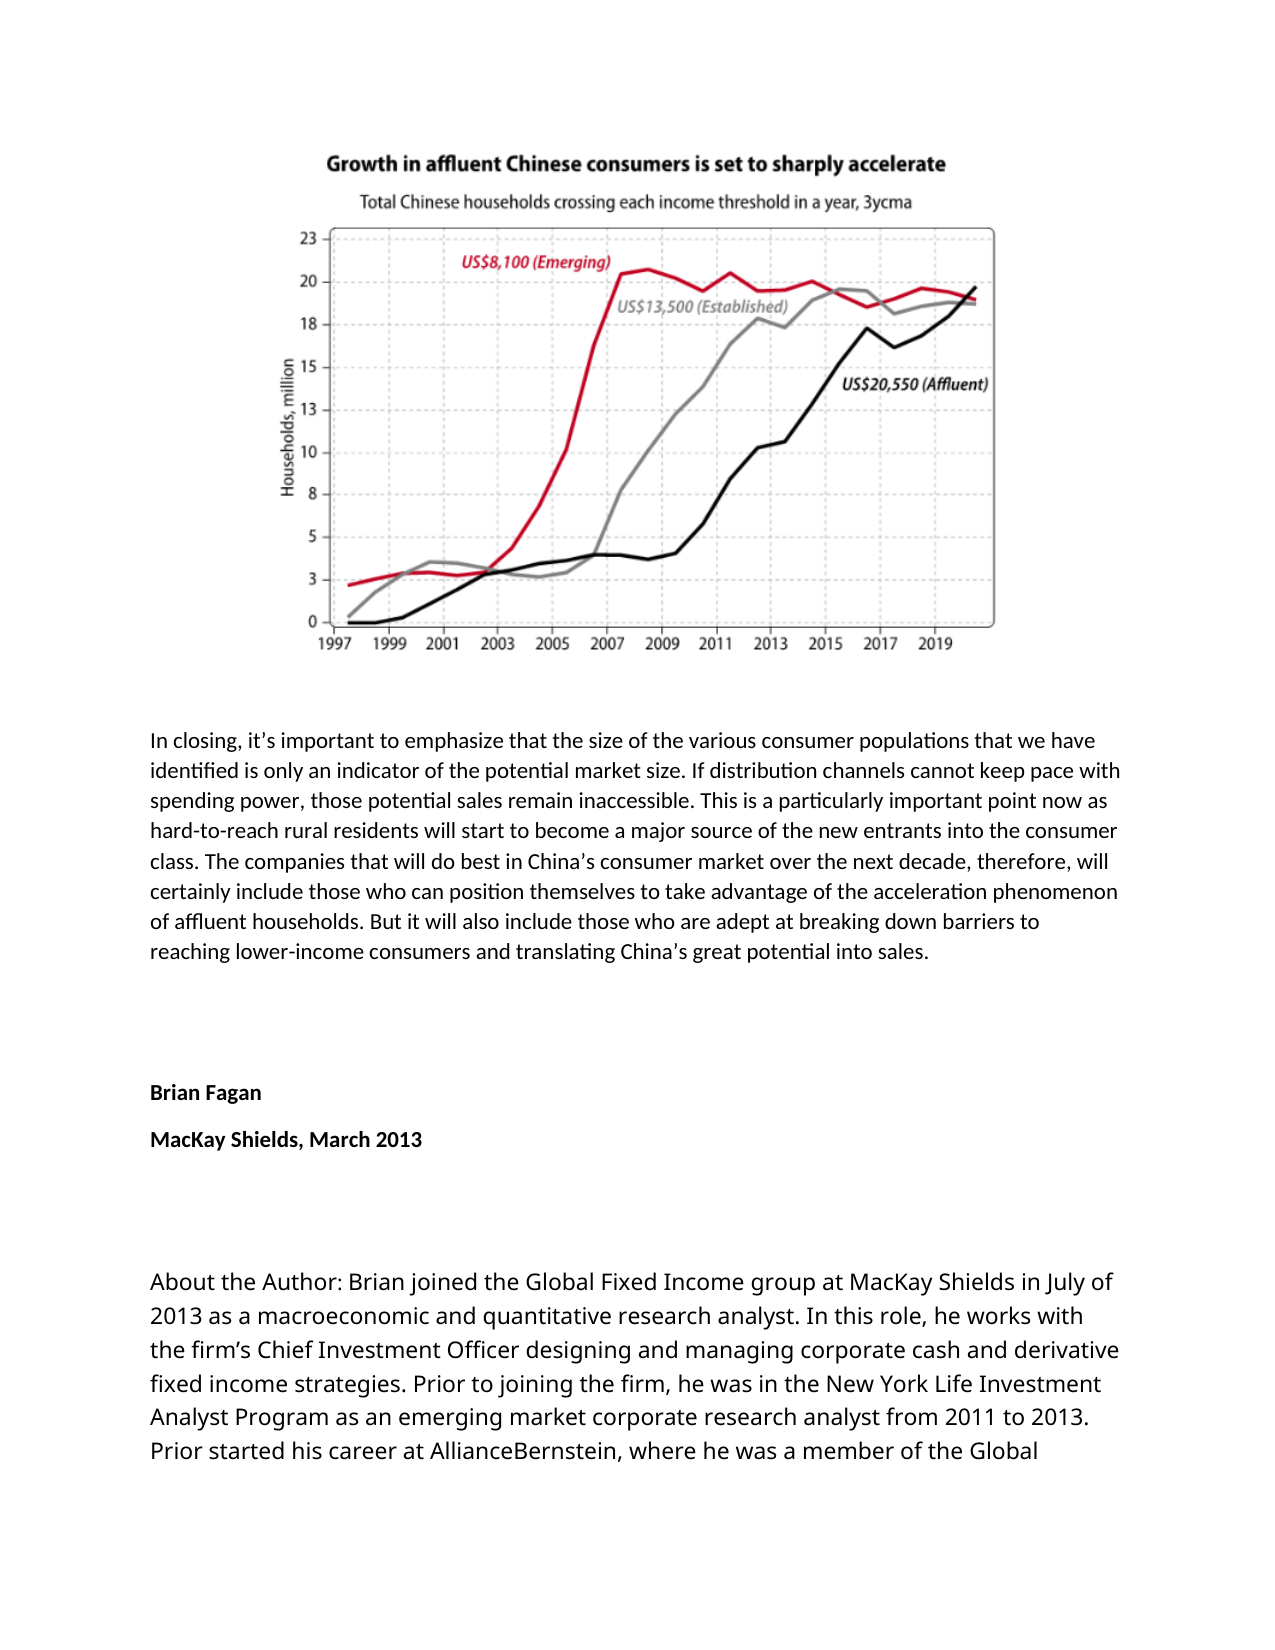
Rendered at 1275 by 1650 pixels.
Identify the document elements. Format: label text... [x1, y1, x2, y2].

text In closing, it’s important to emphasize that the size of the various consumer populations that we have identified is only an indicator of the potential market size. If distribution channels cannot keep pace with spending power, those potential sales remain inaccessible. This is a particularly important point now as hard-to-reach rural residents will start to become a major source of the new entrants into the consumer class. The companies that will do best in China’s consumer market over the next decade, therefore, will certainly include those who can position themselves to take advantage of the acceleration phenomenon of affluent households. But it will also include those who are adept at breaking down barriers to reaching lower-income consumers and translating China’s great potential into sales. [150, 726, 1125, 965]
picture [271, 150, 1004, 661]
text Brian Fagan [150, 1078, 1125, 1106]
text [150, 1266, 1125, 1466]
text MacKay Shields, March 2013 [150, 1125, 1125, 1153]
